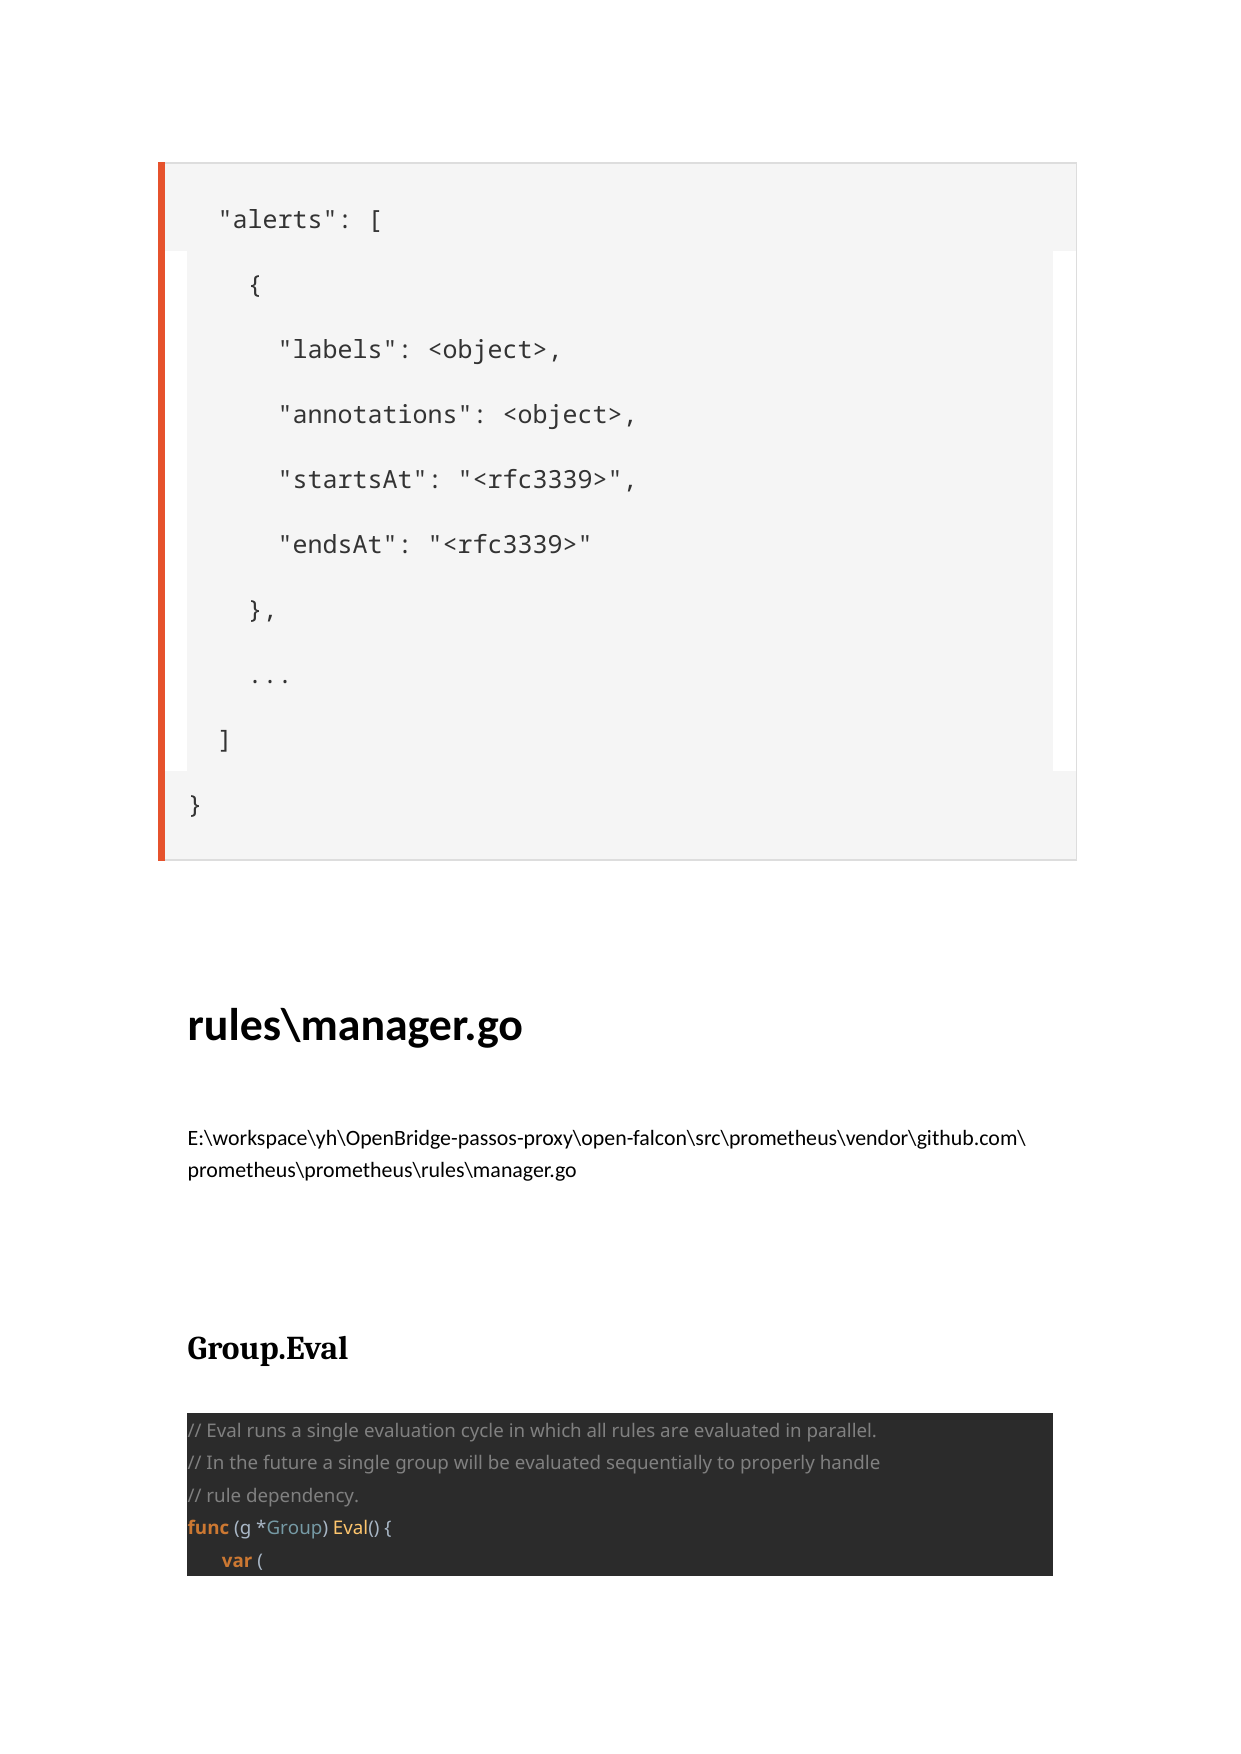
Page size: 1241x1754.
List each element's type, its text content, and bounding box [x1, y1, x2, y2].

text "alerts": [ [165, 164, 1076, 251]
text "endsAt": "<rfc3339>" [187, 511, 1053, 576]
text ] [187, 706, 1053, 747]
text { [187, 251, 1053, 316]
text "startsAt": "<rfc3339>", [187, 446, 1053, 511]
text } [165, 747, 1076, 859]
text "labels": <object>, [187, 316, 1053, 381]
subtitle Group.Eval [187, 1316, 1053, 1381]
text E:\workspace\yh\OpenBridge-passos-proxy\open-falcon\src\prometheus\vendor\github.com\prometheus\prometheus\rules\manager.go [187, 1121, 1053, 1186]
text }, [187, 576, 1053, 641]
text ... [187, 641, 1053, 706]
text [187, 1413, 1053, 1576]
text "annotations": <object>, [187, 381, 1053, 446]
subtitle rules\manager.go [187, 991, 1053, 1056]
